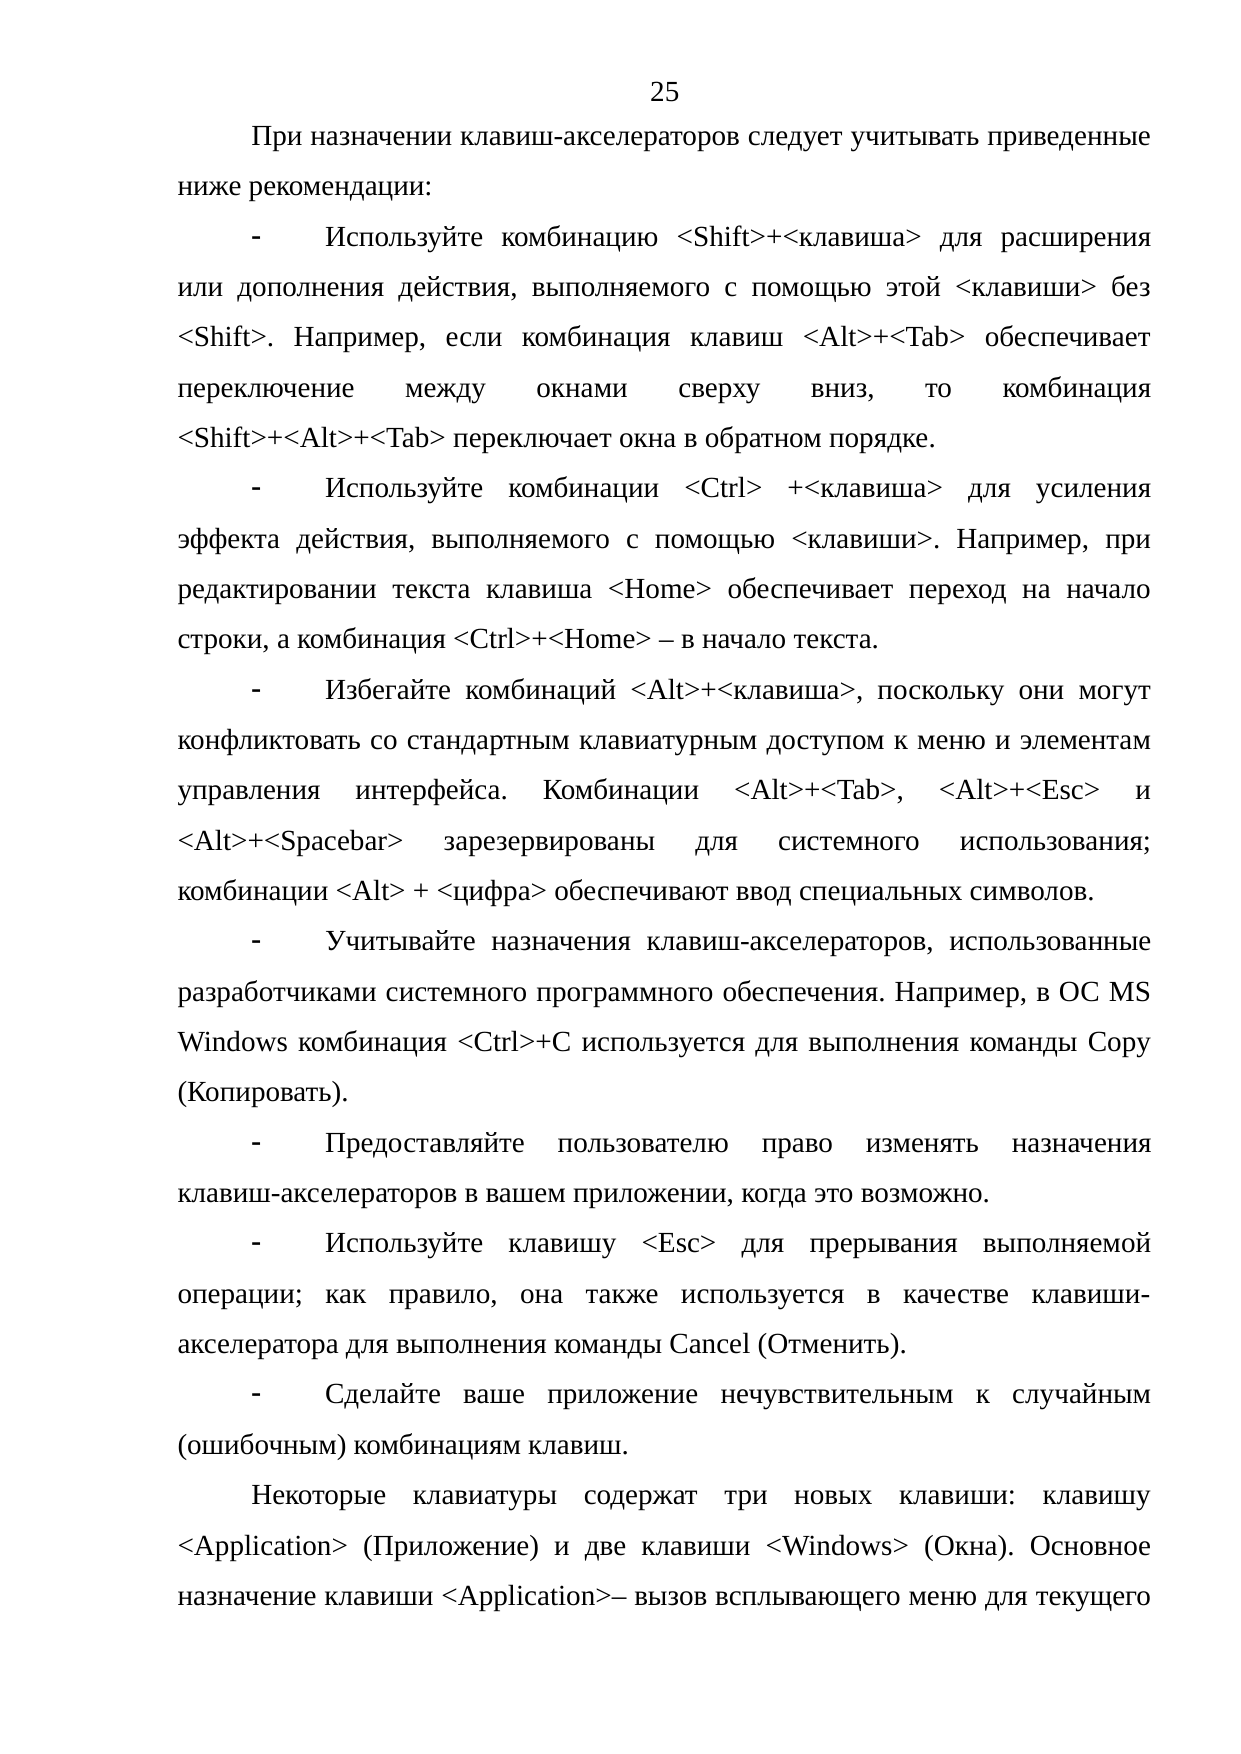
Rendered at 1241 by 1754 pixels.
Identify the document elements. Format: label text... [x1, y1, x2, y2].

list Избегайте комбинаций <Alt>+<клавиша>, поскольку они могут конфликтовать со стандартным клавиатурным доступом к меню и элементам управления интерфейса. Комбинации <Alt>+<Tab>, <Alt>+<Esc> и <Alt>+<Spacebar> зарезервированы для системного использования; комбинации <Аlt> + <цифра> обеспечивают ввод специальных символов. [177, 672, 1152, 907]
list Используйте комбинацию <Shift>+<клавиша> для расширения или дополнения действия, выполняемого с помощью этой <клавиши> без <Shift>. Например, если комбинация клавиш <Alt>+<Tab> обеспечивает переключение между окнами сверху вниз, то комбинация <Shift>+<Alt>+<Tab> переключает окна в обратном порядке. [177, 219, 1152, 454]
list Используйте комбинации <Сtrl> +<клавиша> для усиления эффекта действия, выполняемого с помощью <клавиши>. Например, при редактировании текста клавиша <Ноmе> обеспечивает переход на начало строки, а комбинация <Ctrl>+<Home> – в начало текста. [177, 470, 1152, 655]
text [177, 1477, 1152, 1611]
list Предоставляйте пользователю право изменять назначения клавиш-акселераторов в вашем приложении, когда это возможно. [177, 1125, 1152, 1209]
text При назначении клавиш-акселераторов следует учитывать приведенные ниже рекомендации: [177, 118, 1152, 202]
list Учитывайте назначения клавиш-акселераторов, использованные разработчиками системного программного обеспечения. Например, в ОС MS Windows комбинация <Ctrl>+C используется для выполнения команды Copy (Копировать). [177, 923, 1152, 1108]
list Используйте клавишу <Esc> для прерывания выполняемой операции; как правило, она также используется в качестве клавиши-акселератора для выполнения команды Cancel (Отменить). [177, 1226, 1152, 1360]
list Сделайте ваше приложение нечувствительным к случайным (ошибочным) комбинациям клавиш. [177, 1377, 1152, 1461]
